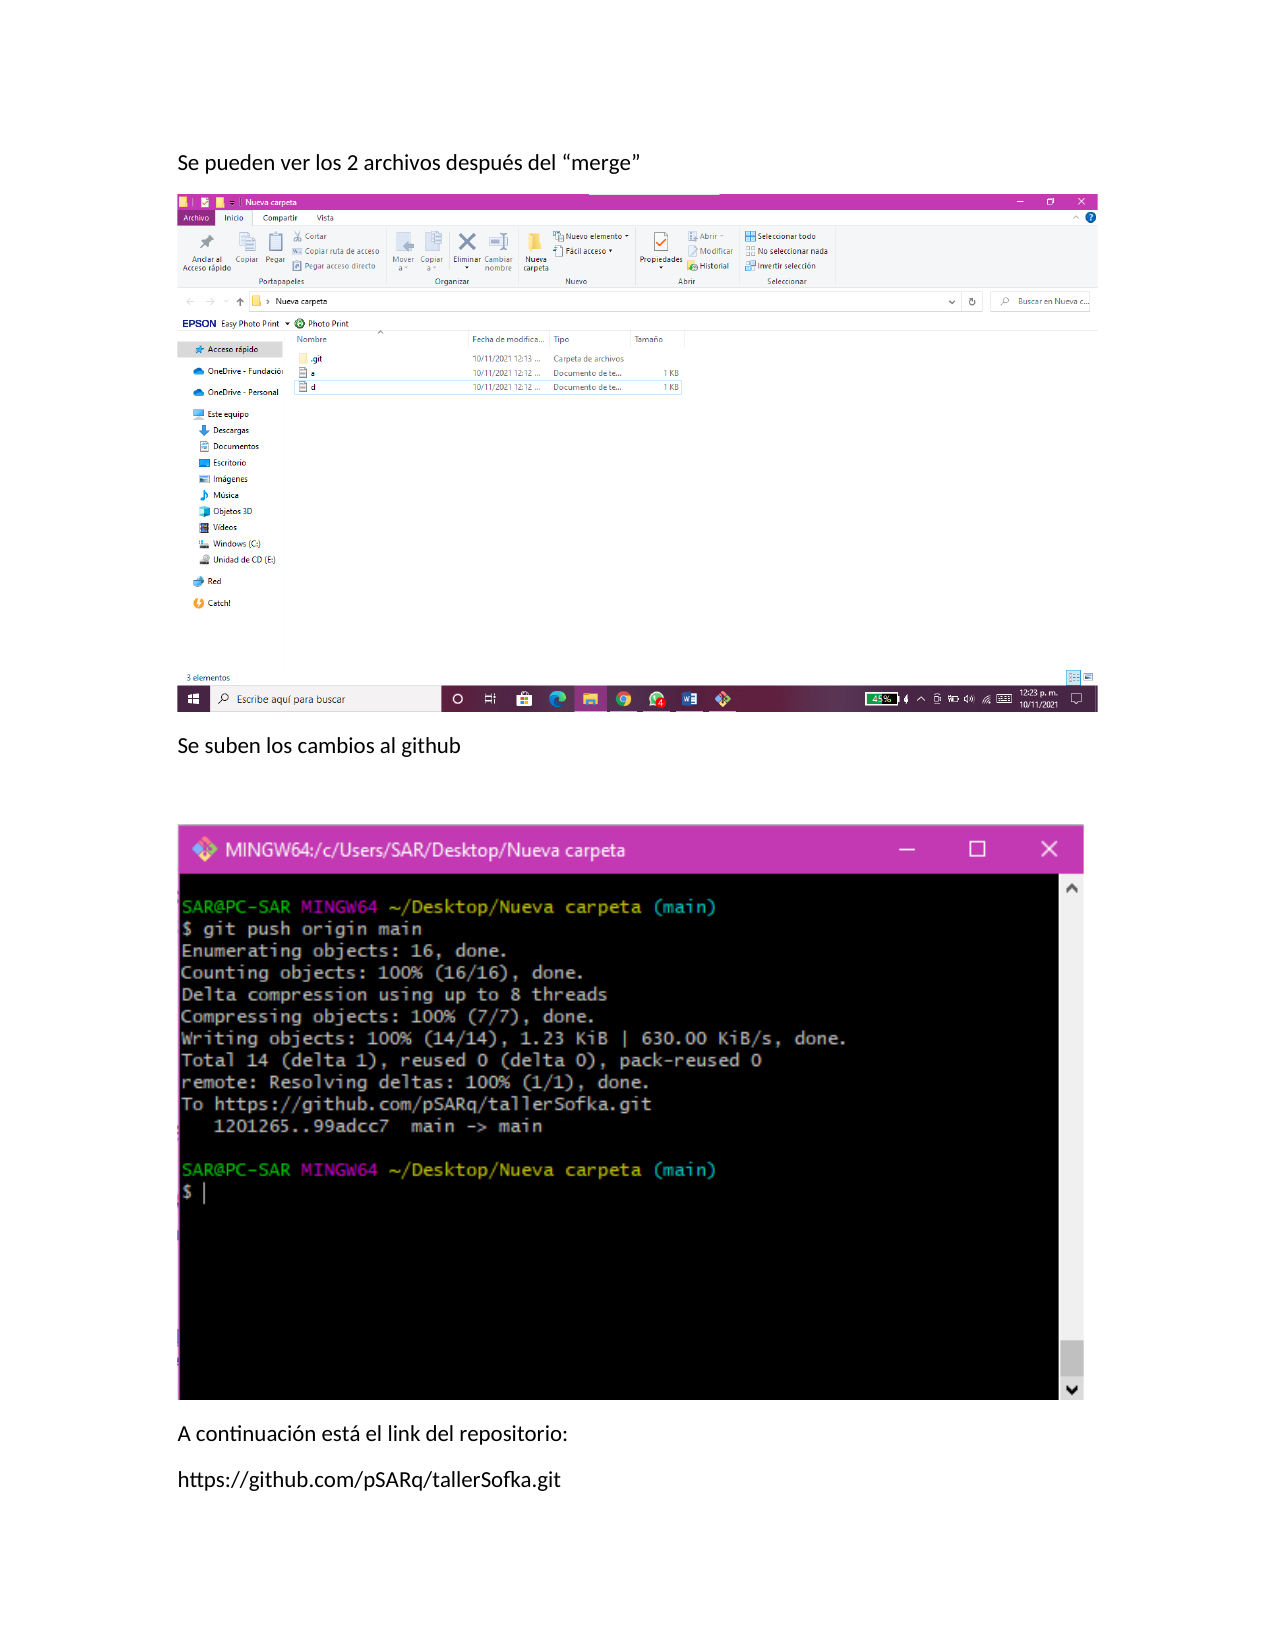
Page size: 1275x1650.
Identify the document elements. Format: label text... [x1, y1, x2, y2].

text https://github.com/pSARq/tallerSofka.git [177, 1466, 1098, 1493]
text Se pueden ver los 2 archivos después del “merge” [177, 148, 1098, 176]
text A continuación está el link del repositorio: [177, 1419, 1098, 1447]
text Se suben los cambios al github [177, 731, 1098, 759]
picture [177, 824, 1084, 1400]
picture [177, 194, 1098, 712]
